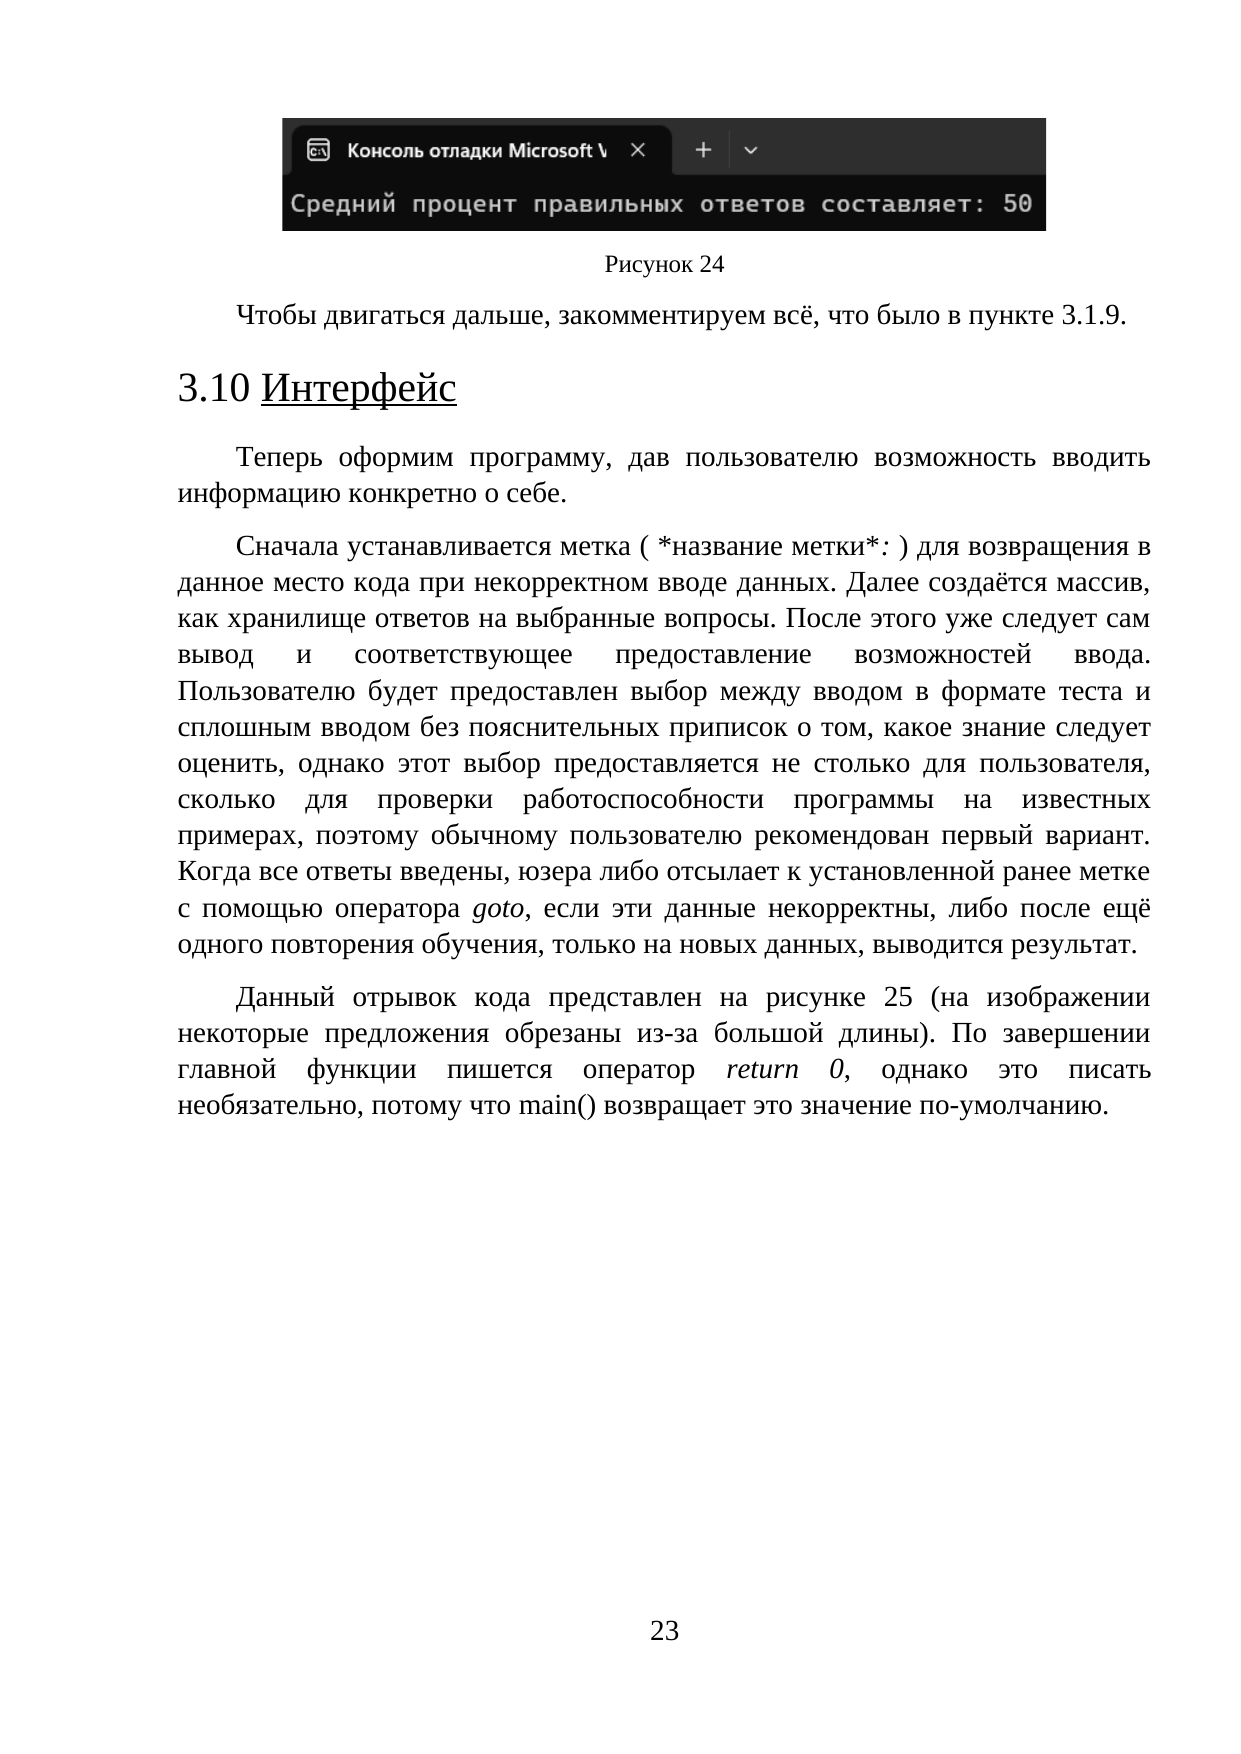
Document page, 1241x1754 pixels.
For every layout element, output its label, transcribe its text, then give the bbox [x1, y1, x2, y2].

picture [282, 118, 1047, 231]
text Рисунок 24 [177, 249, 1152, 278]
text Сначала устанавливается метка ( *название метки*: ) для возвращения в данное место кода при некорректном вводе данных. Далее создаётся массив, как хранилище ответов на выбранные вопросы. После этого уже следует сам вывод и соответствующее предоставление возможностей ввода. Пользователю будет предоставлен выбор между вводом в формате теста и сплошным вводом без пояснительных приписок о том, какое знание следует оценить, однако этот выбор предоставляется не столько для пользователя, сколько для проверки работоспособности программы на известных примерах, поэтому обычному пользователю рекомендован первый вариант. Когда все ответы введены, юзера либо отсылает к установленной ранее метке с помощью оператора goto, если эти данные некорректны, либо после ещё одного повторения обучения, только на новых данных, выводится результат. [177, 528, 1152, 959]
text Теперь оформим программу, дав пользователю возможность вводить информацию конкретно о себе. [177, 439, 1152, 509]
text Данный отрывок кода представлен на рисунке 25 (на изображении некоторые предложения обрезаны из-за большой длины). По завершении главной функции пишется оператор return 0, однако это писать необязательно, потому что main() возвращает это значение по-умолчанию. [177, 979, 1152, 1121]
subtitle 3.10 Интерфейс [177, 363, 1152, 411]
text Чтобы двигаться дальше, закомментируем всё, что было в пункте 3.1.9. [177, 297, 1152, 331]
